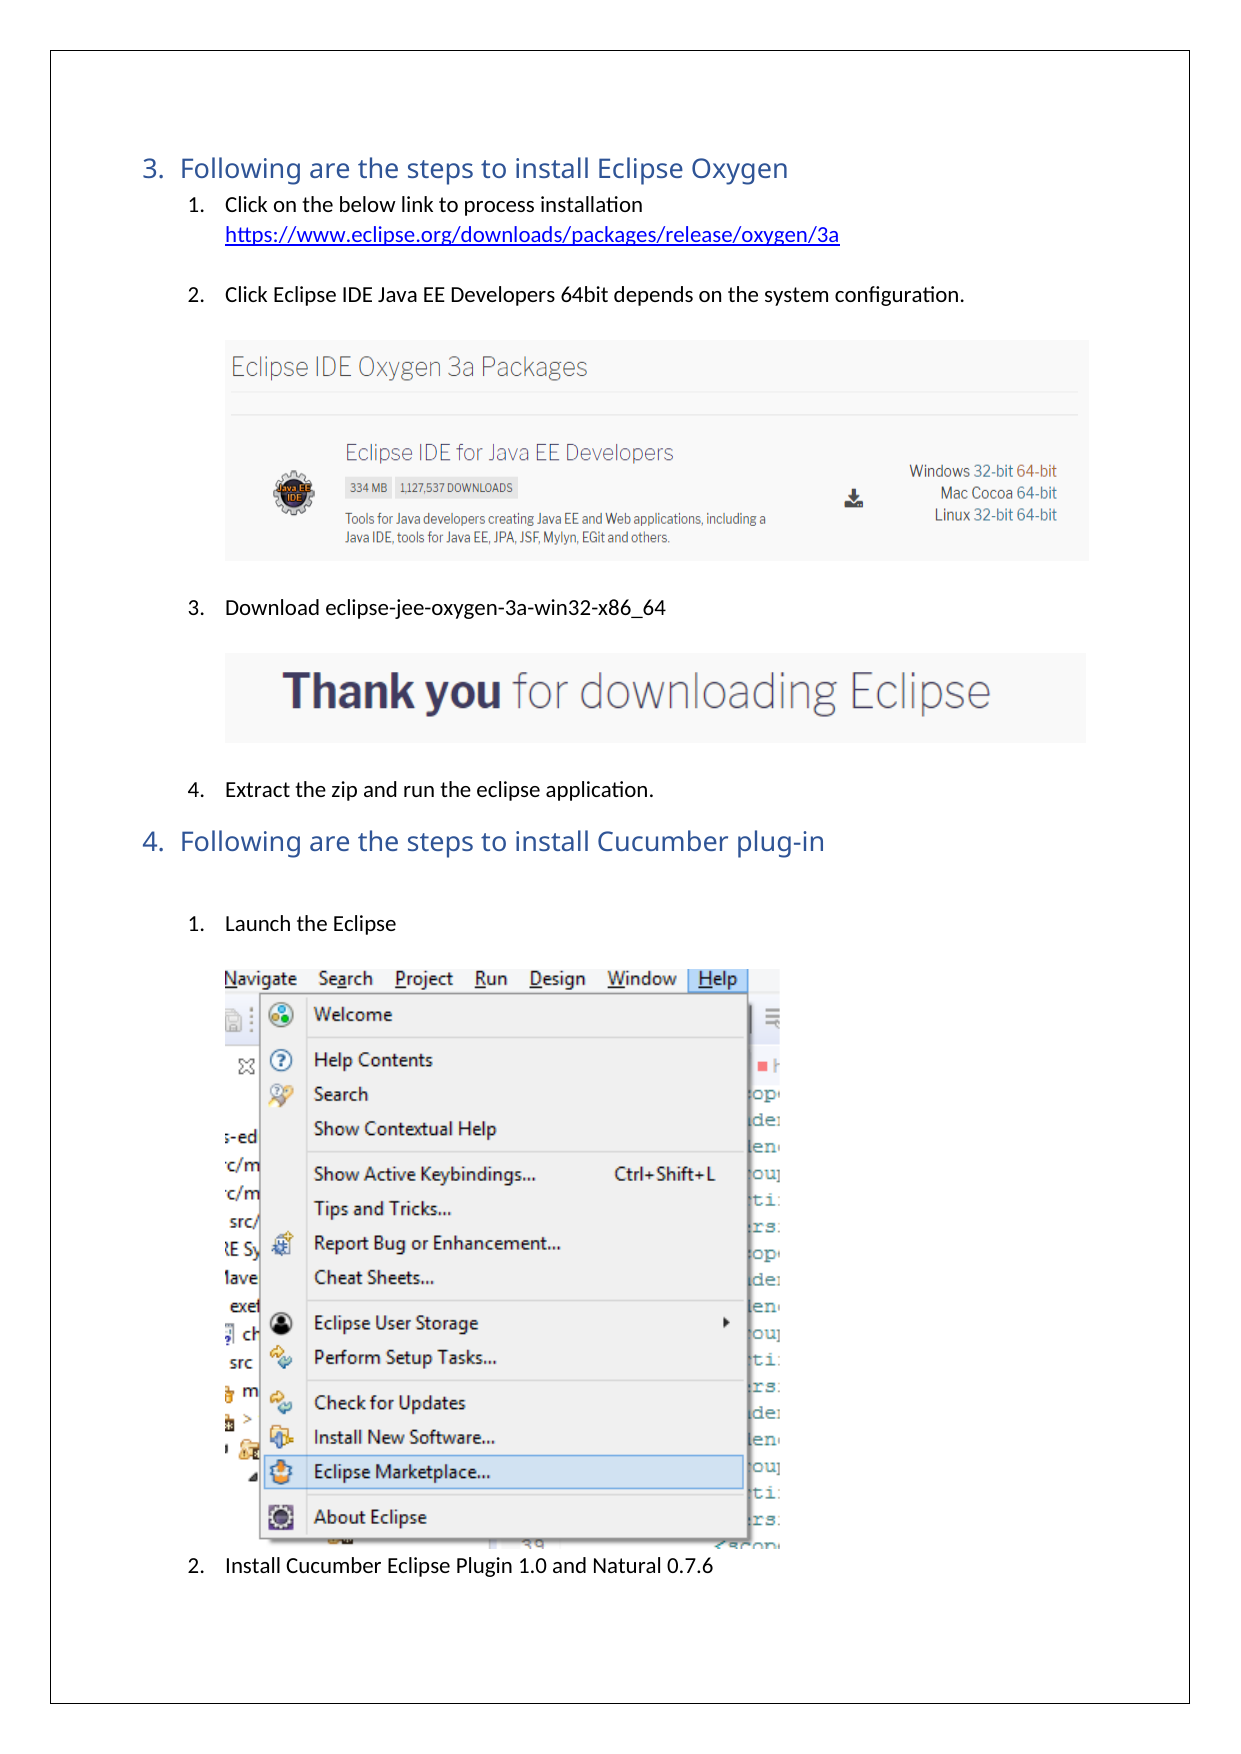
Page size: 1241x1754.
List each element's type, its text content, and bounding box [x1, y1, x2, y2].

list Click Eclipse IDE Java EE Developers 64bit depends on the system configuration. [187, 280, 1090, 308]
list Download eclipse-jee-oxygen-3a-win32-x86_64 [187, 593, 1090, 621]
list Click on the below link to process installation [187, 190, 1090, 218]
list Install Cucumber Eclipse Plugin 1.0 and Natural 0.7.6 [187, 1551, 1090, 1579]
picture [225, 340, 1089, 561]
picture [225, 653, 1086, 743]
list Launch the Eclipse [187, 909, 1090, 937]
subtitle Following are the steps to install Eclipse Oxygen [142, 150, 1090, 187]
subtitle Following are the steps to install Cucumber plug-in [142, 822, 1090, 859]
list Extract the zip and run the eclipse application. [187, 775, 1090, 803]
list https://www.eclipse.org/downloads/packages/release/oxygen/3a [225, 220, 1090, 248]
picture [225, 969, 780, 1549]
